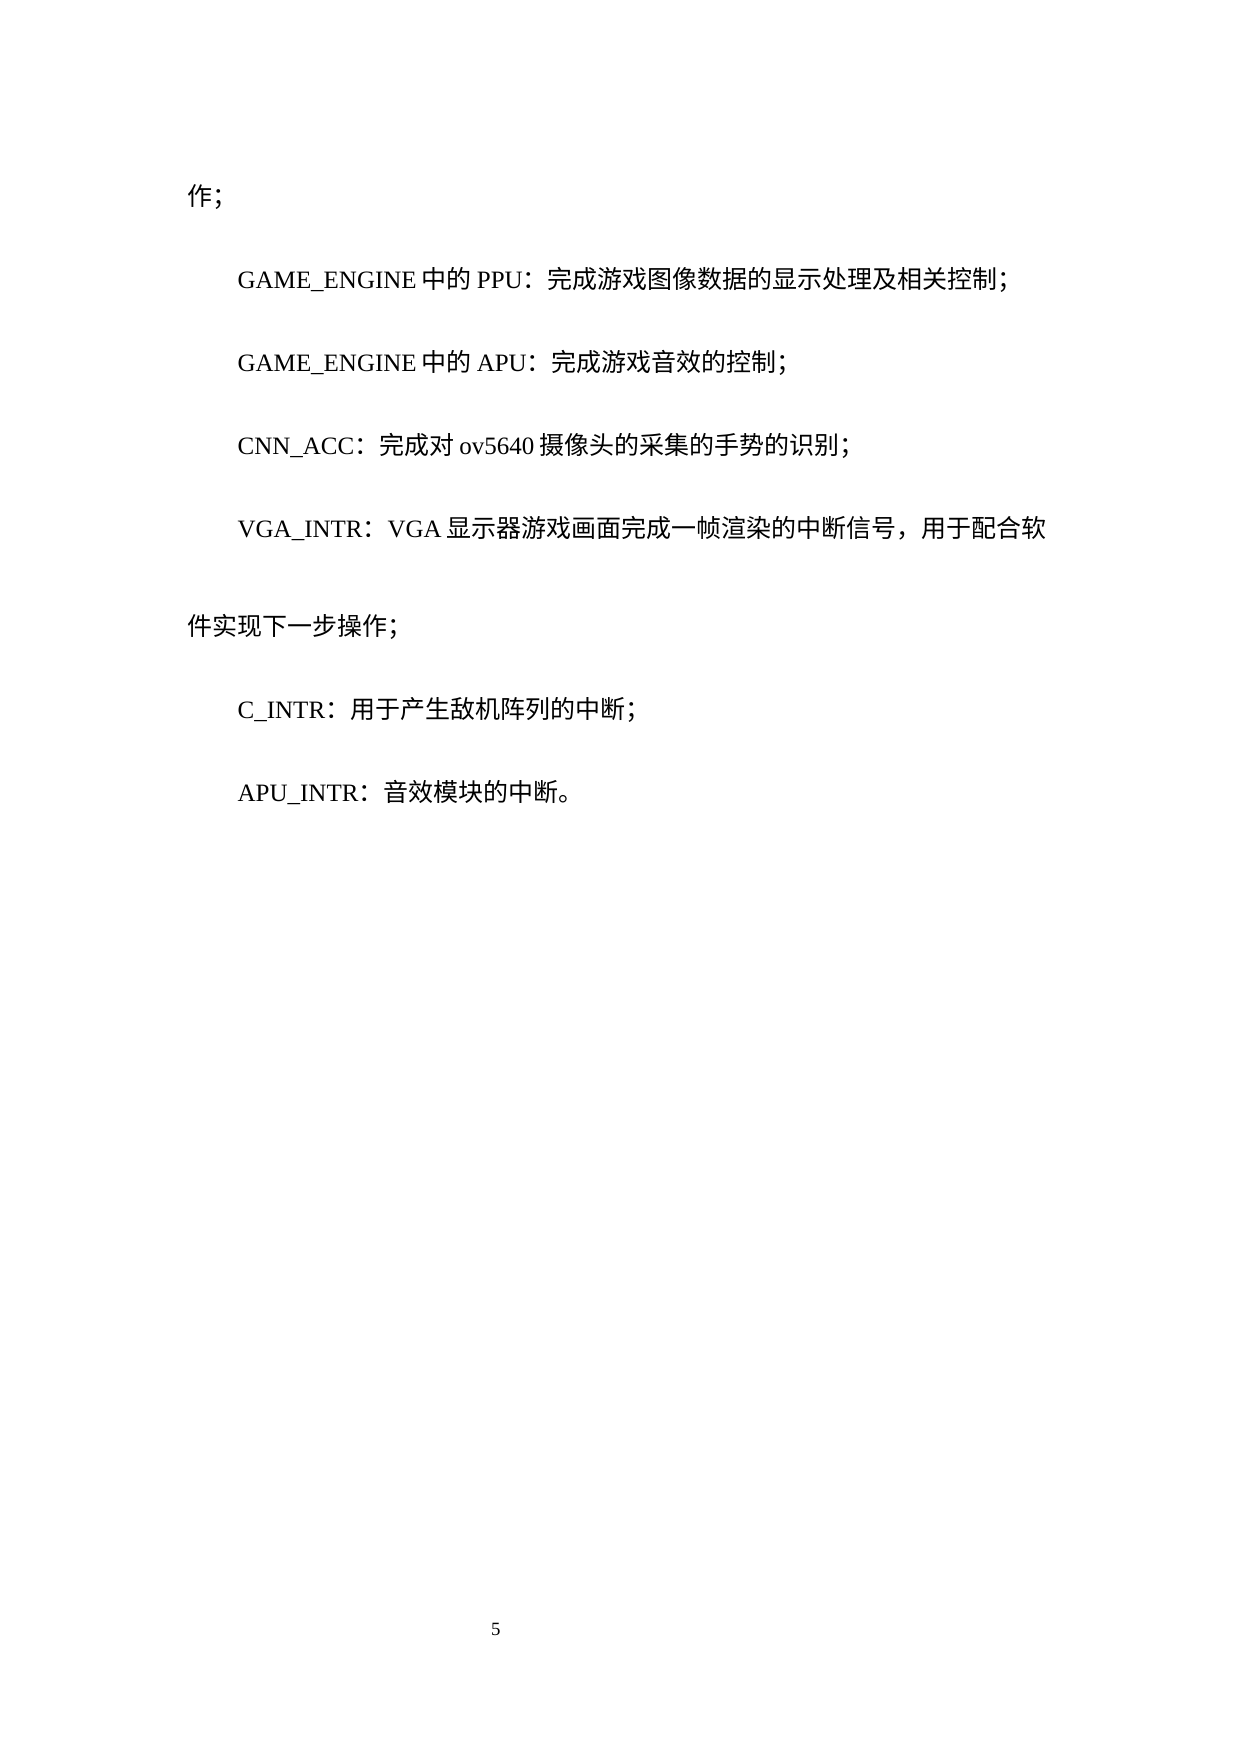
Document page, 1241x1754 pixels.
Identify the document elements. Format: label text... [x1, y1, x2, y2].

text VGA_INTR：VGA显示器游戏画面完成一帧渲染的中断信号，用于配合软件实现下一步操作； [187, 494, 1053, 657]
text GAME_ENGINE中的APU：完成游戏音效的控制； [187, 328, 1053, 393]
text GAME_ENGINE中的PPU：完成游戏图像数据的显示处理及相关控制； [187, 245, 1053, 310]
text CNN_ACC：完成对ov5640摄像头的采集的手势的识别； [187, 411, 1053, 476]
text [187, 162, 1053, 227]
text APU_INTR：音效模块的中断。 [187, 758, 1053, 823]
text C_INTR：用于产生敌机阵列的中断； [187, 675, 1053, 740]
